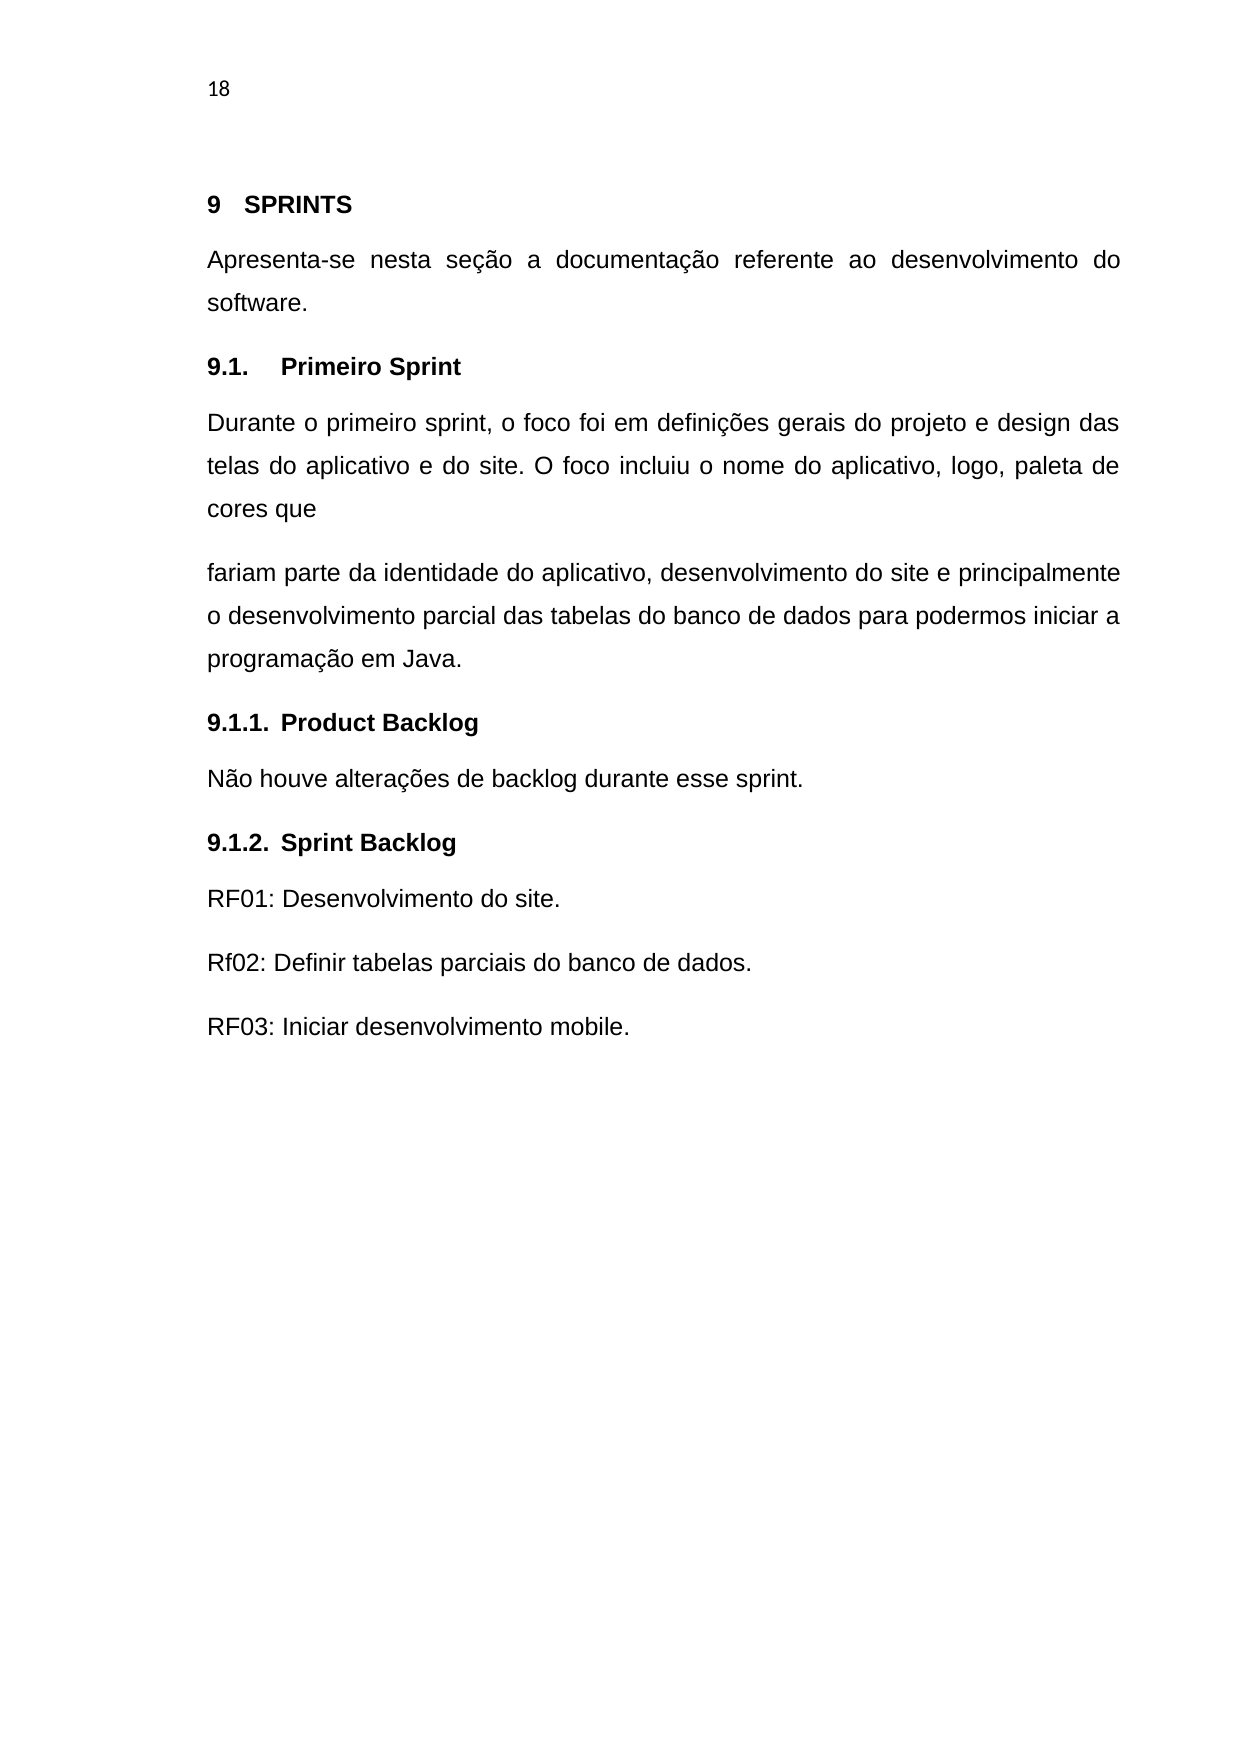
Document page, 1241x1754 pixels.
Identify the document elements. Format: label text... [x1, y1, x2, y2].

text RF01: Desenvolvimento do site. [207, 884, 1122, 912]
text fariam parte da identidade do aplicativo, desenvolvimento do site e principalmente o desenvolvimento parcial das tabelas do banco de dados para podermos iniciar a programação em Java. [207, 558, 1122, 673]
text Não houve alterações de backlog durante esse sprint. [207, 764, 1122, 793]
subtitle Sprint Backlog [207, 828, 1122, 857]
subtitle Primeiro Sprint [207, 352, 1122, 381]
text Durante o primeiro sprint, o foco foi em definições gerais do projeto e design das telas do aplicativo e do site. O foco incluiu o nome do aplicativo, logo, paleta de cores que [207, 408, 1122, 523]
subtitle SPRINTS [207, 190, 1122, 218]
subtitle Product Backlog [207, 708, 1122, 737]
text Apresenta-se nesta seção a documentação referente ao desenvolvimento do software. [207, 245, 1122, 317]
text RF03: Iniciar desenvolvimento mobile. [207, 1012, 1122, 1040]
text Rf02: Definir tabelas parciais do banco de dados. [207, 948, 1122, 976]
